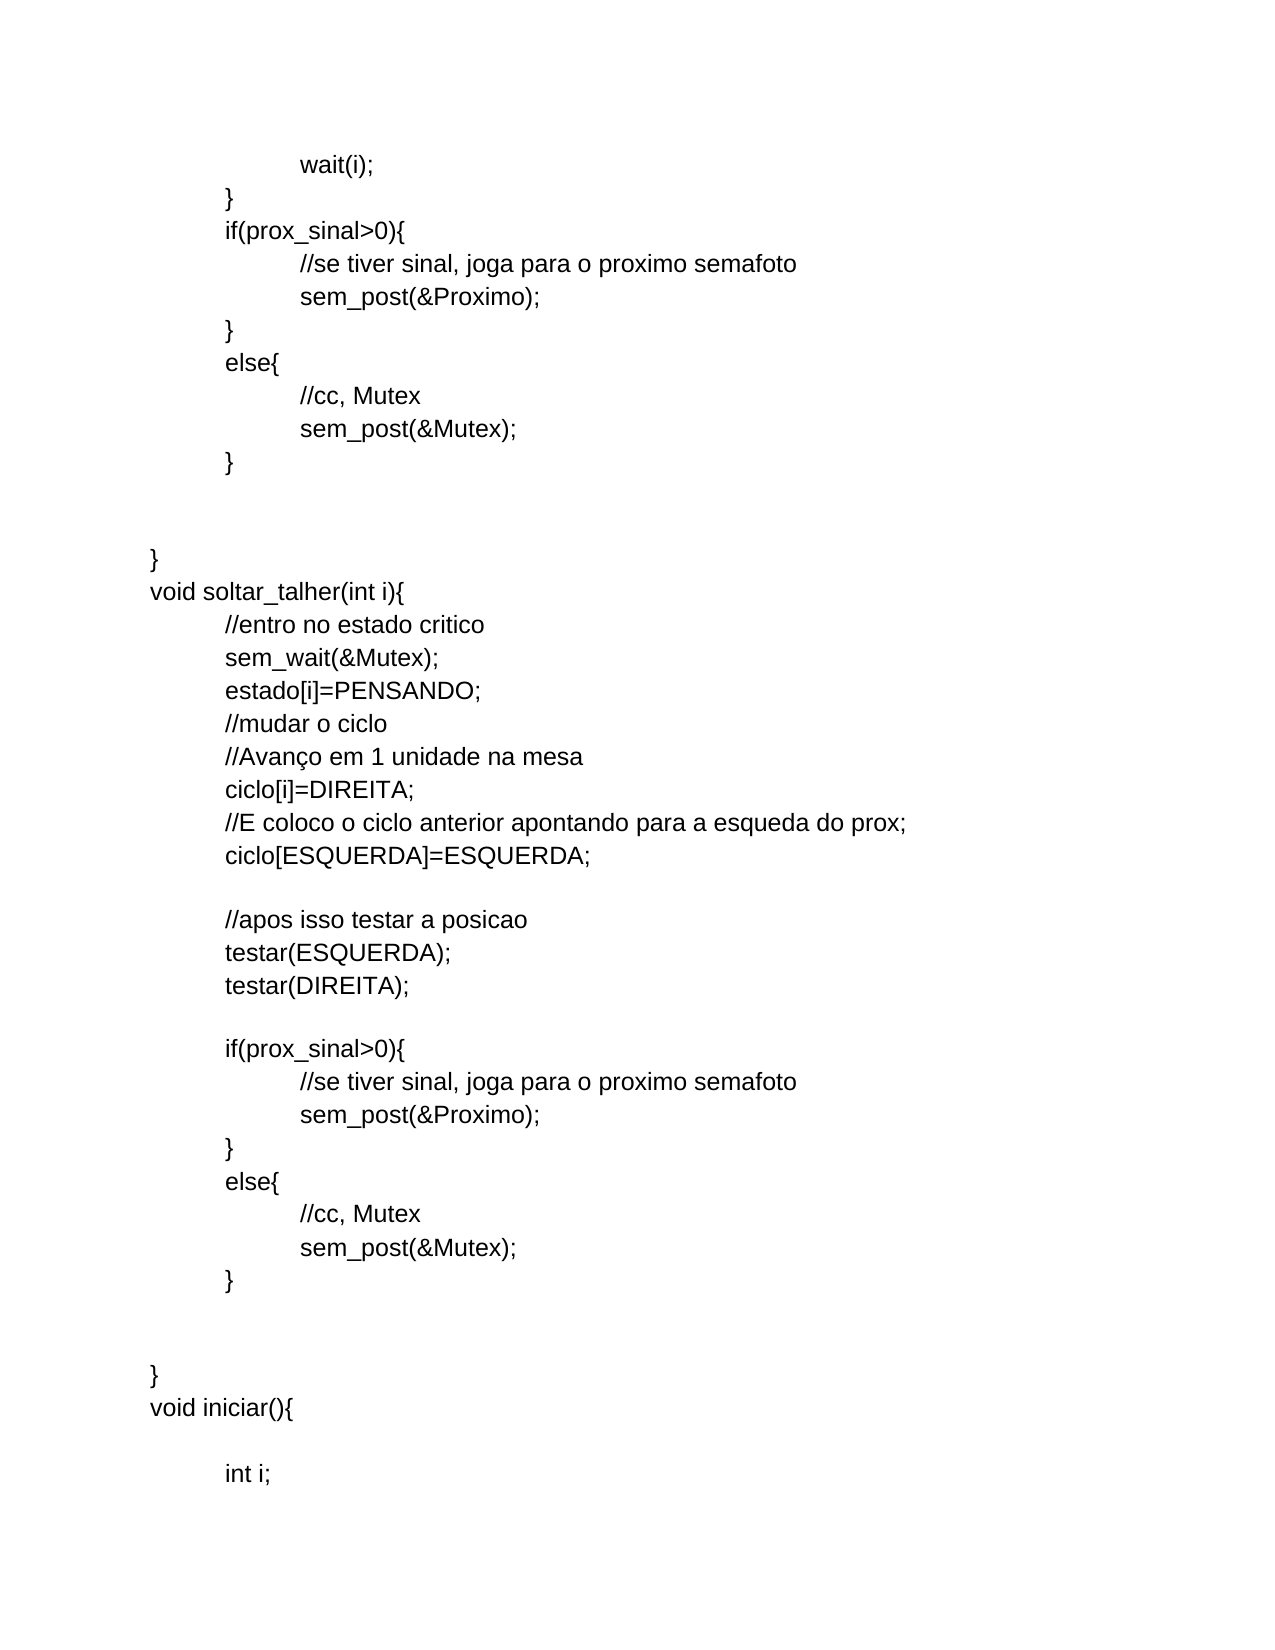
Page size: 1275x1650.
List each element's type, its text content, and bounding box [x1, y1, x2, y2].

text //se tiver sinal, joga para o proximo semafoto [150, 1067, 1125, 1096]
text //entro no estado critico [150, 610, 1125, 639]
text estado[i]=PENSANDO; [150, 676, 1125, 705]
text ciclo[i]=DIREITA; [150, 775, 1125, 804]
text ciclo[ESQUERDA]=ESQUERDA; [150, 841, 1125, 870]
text sem_post(&Mutex); [150, 1232, 1125, 1261]
text testar(DIREITA); [150, 971, 1125, 999]
text sem_post(&Proximo); [150, 1100, 1125, 1129]
text if(prox_sinal>0){ [150, 216, 1125, 245]
text //mudar o ciclo [150, 709, 1125, 738]
text sem_wait(&Mutex); [150, 643, 1125, 672]
text //Avanço em 1 unidade na mesa [150, 742, 1125, 771]
text } [150, 544, 1125, 573]
text //cc, Mutex [150, 1199, 1125, 1228]
text void soltar_talher(int i){ [150, 577, 1125, 606]
text } [150, 1360, 1125, 1388]
text //apos isso testar a posicao [150, 905, 1125, 933]
text //cc, Mutex [150, 381, 1125, 410]
text sem_post(&Mutex); [150, 414, 1125, 443]
text void iniciar(){ [150, 1393, 1125, 1422]
text } [150, 1133, 1125, 1162]
text int i; [150, 1459, 1125, 1488]
text } [150, 183, 1125, 212]
text } [150, 1266, 1125, 1294]
text testar(ESQUERDA); [150, 938, 1125, 966]
text sem_post(&Proximo); [150, 282, 1125, 311]
text } [150, 315, 1125, 344]
text if(prox_sinal>0){ [150, 1034, 1125, 1063]
text } [150, 447, 1125, 476]
text //E coloco o ciclo anterior apontando para a esqueda do prox; [150, 808, 1125, 837]
text wait(i); [150, 150, 1125, 179]
text //se tiver sinal, joga para o proximo semafoto [150, 249, 1125, 278]
text else{ [150, 348, 1125, 377]
text else{ [150, 1166, 1125, 1195]
